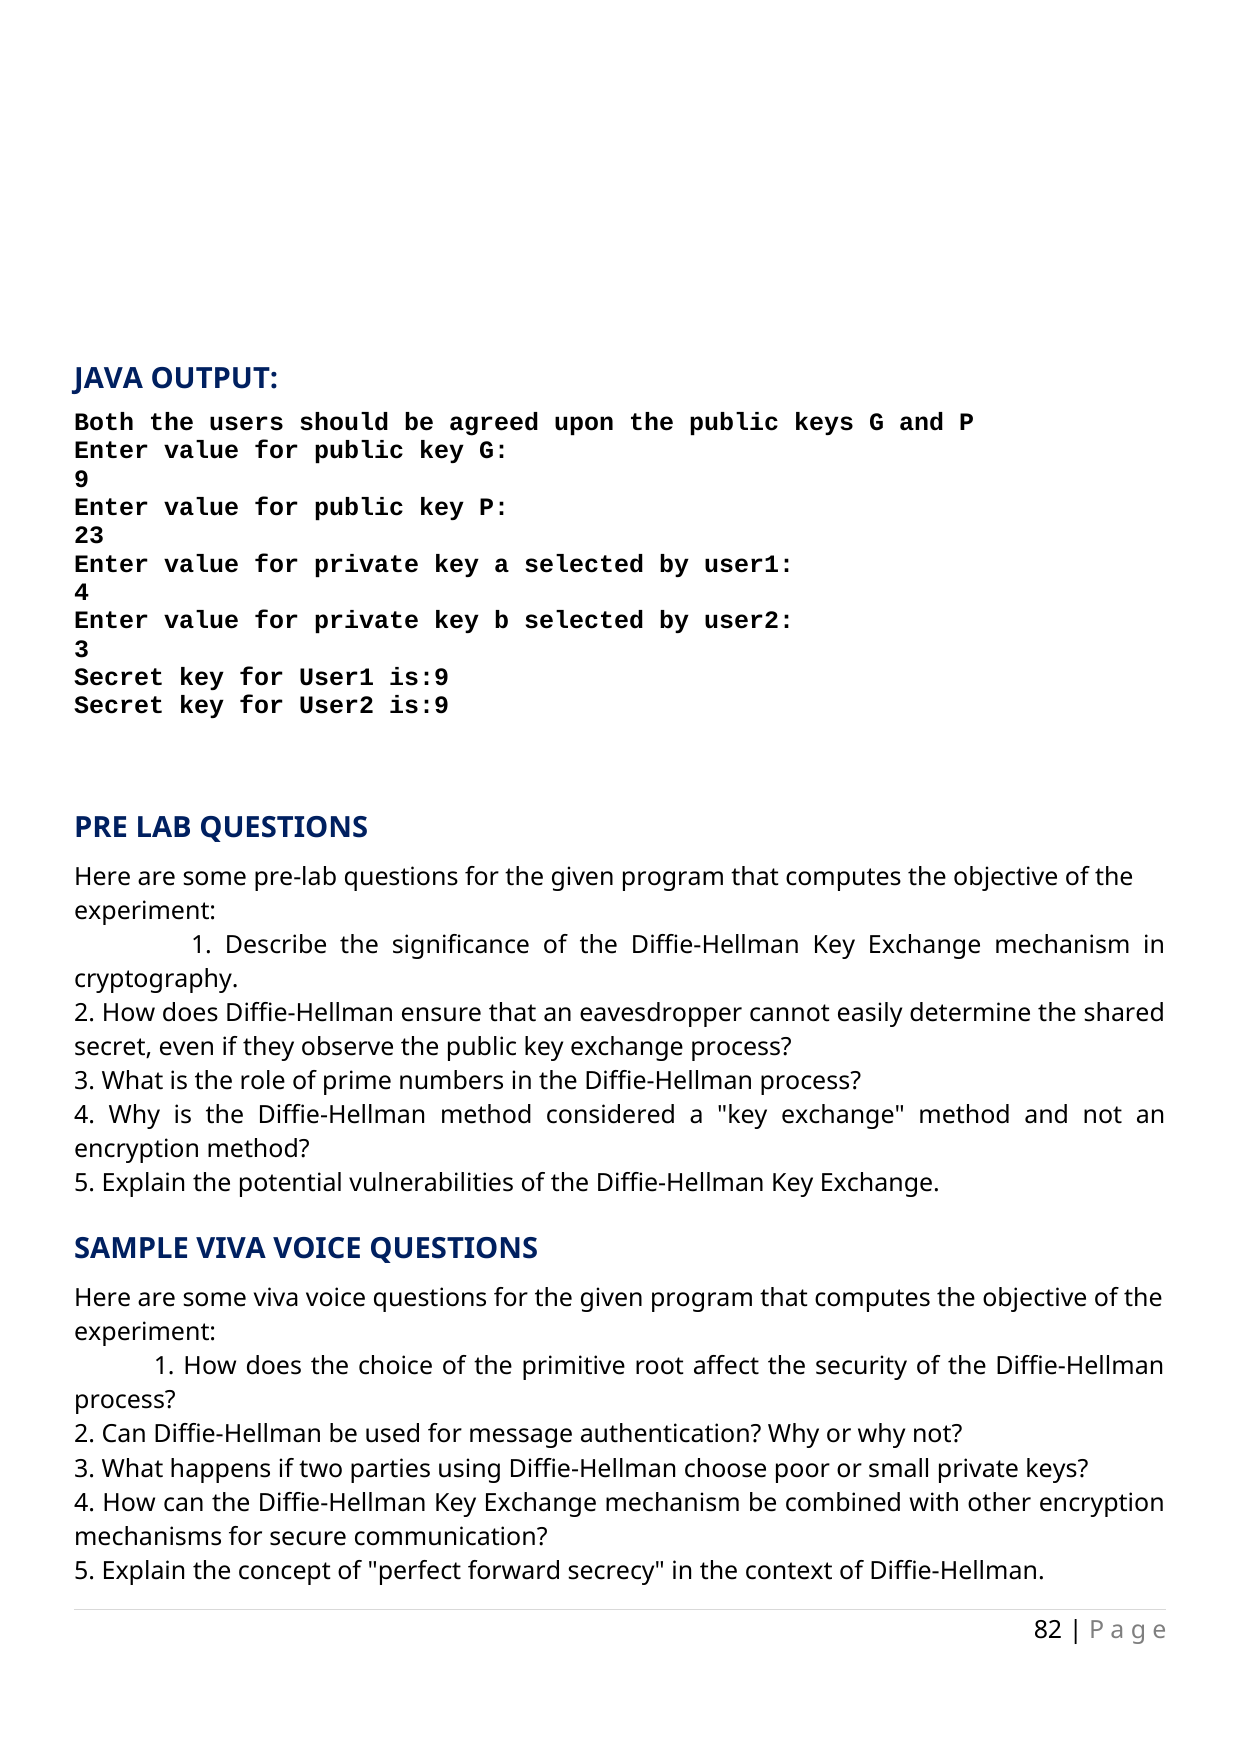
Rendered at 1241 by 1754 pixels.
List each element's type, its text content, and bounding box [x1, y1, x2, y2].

text Both the users should be agreed upon the public keys G and P [74, 409, 1166, 438]
text 3. What happens if two parties using Diffie-Hellman choose poor or small private keys? [74, 1450, 1166, 1484]
text 4 [74, 579, 1166, 608]
text Enter value for private key a selected by user1: [74, 551, 1166, 579]
text Enter value for private key b selected by user2: [74, 608, 1166, 636]
text Enter value for public key P: [74, 494, 1166, 523]
text 4. Why is the Diffie-Hellman method considered a "key exchange" method and not an encryption method? [74, 1097, 1166, 1165]
text 23 [74, 523, 1166, 551]
text Here are some pre-lab questions for the given program that computes the objective of the experiment: [74, 858, 1166, 926]
text Secret key for User2 is:9 [74, 693, 1166, 721]
text JAVA OUTPUT: [74, 357, 1166, 397]
text 4. How can the Diffie-Hellman Key Exchange mechanism be combined with other encryption mechanisms for secure communication? [74, 1484, 1166, 1552]
text 3 [74, 636, 1166, 664]
text Secret key for User1 is:9 [74, 664, 1166, 693]
text 5. Explain the potential vulnerabilities of the Diffie-Hellman Key Exchange. [74, 1165, 1166, 1199]
text 3. What is the role of prime numbers in the Diffie-Hellman process? [74, 1063, 1166, 1097]
text 2. How does Diffie-Hellman ensure that an eavesdropper cannot easily determine the shared secret, even if they observe the public key exchange process? [74, 994, 1166, 1063]
text 1. Describe the significance of the Diffie-Hellman Key Exchange mechanism in cryptography. [74, 926, 1166, 994]
text PRE LAB QUESTIONS [74, 806, 1166, 846]
text 9 [74, 466, 1166, 494]
text Enter value for public key G: [74, 438, 1166, 466]
text Here are some viva voice questions for the given program that computes the objective of the experiment: [74, 1280, 1166, 1348]
text 1. How does the choice of the primitive root affect the security of the Diffie-Hellman process? [74, 1348, 1166, 1416]
text SAMPLE VIVA VOICE QUESTIONS [74, 1228, 1166, 1267]
text 2. Can Diffie-Hellman be used for message authentication? Why or why not? [74, 1416, 1166, 1450]
text 5. Explain the concept of "perfect forward secrecy" in the context of Diffie-Hellman. [74, 1552, 1166, 1586]
